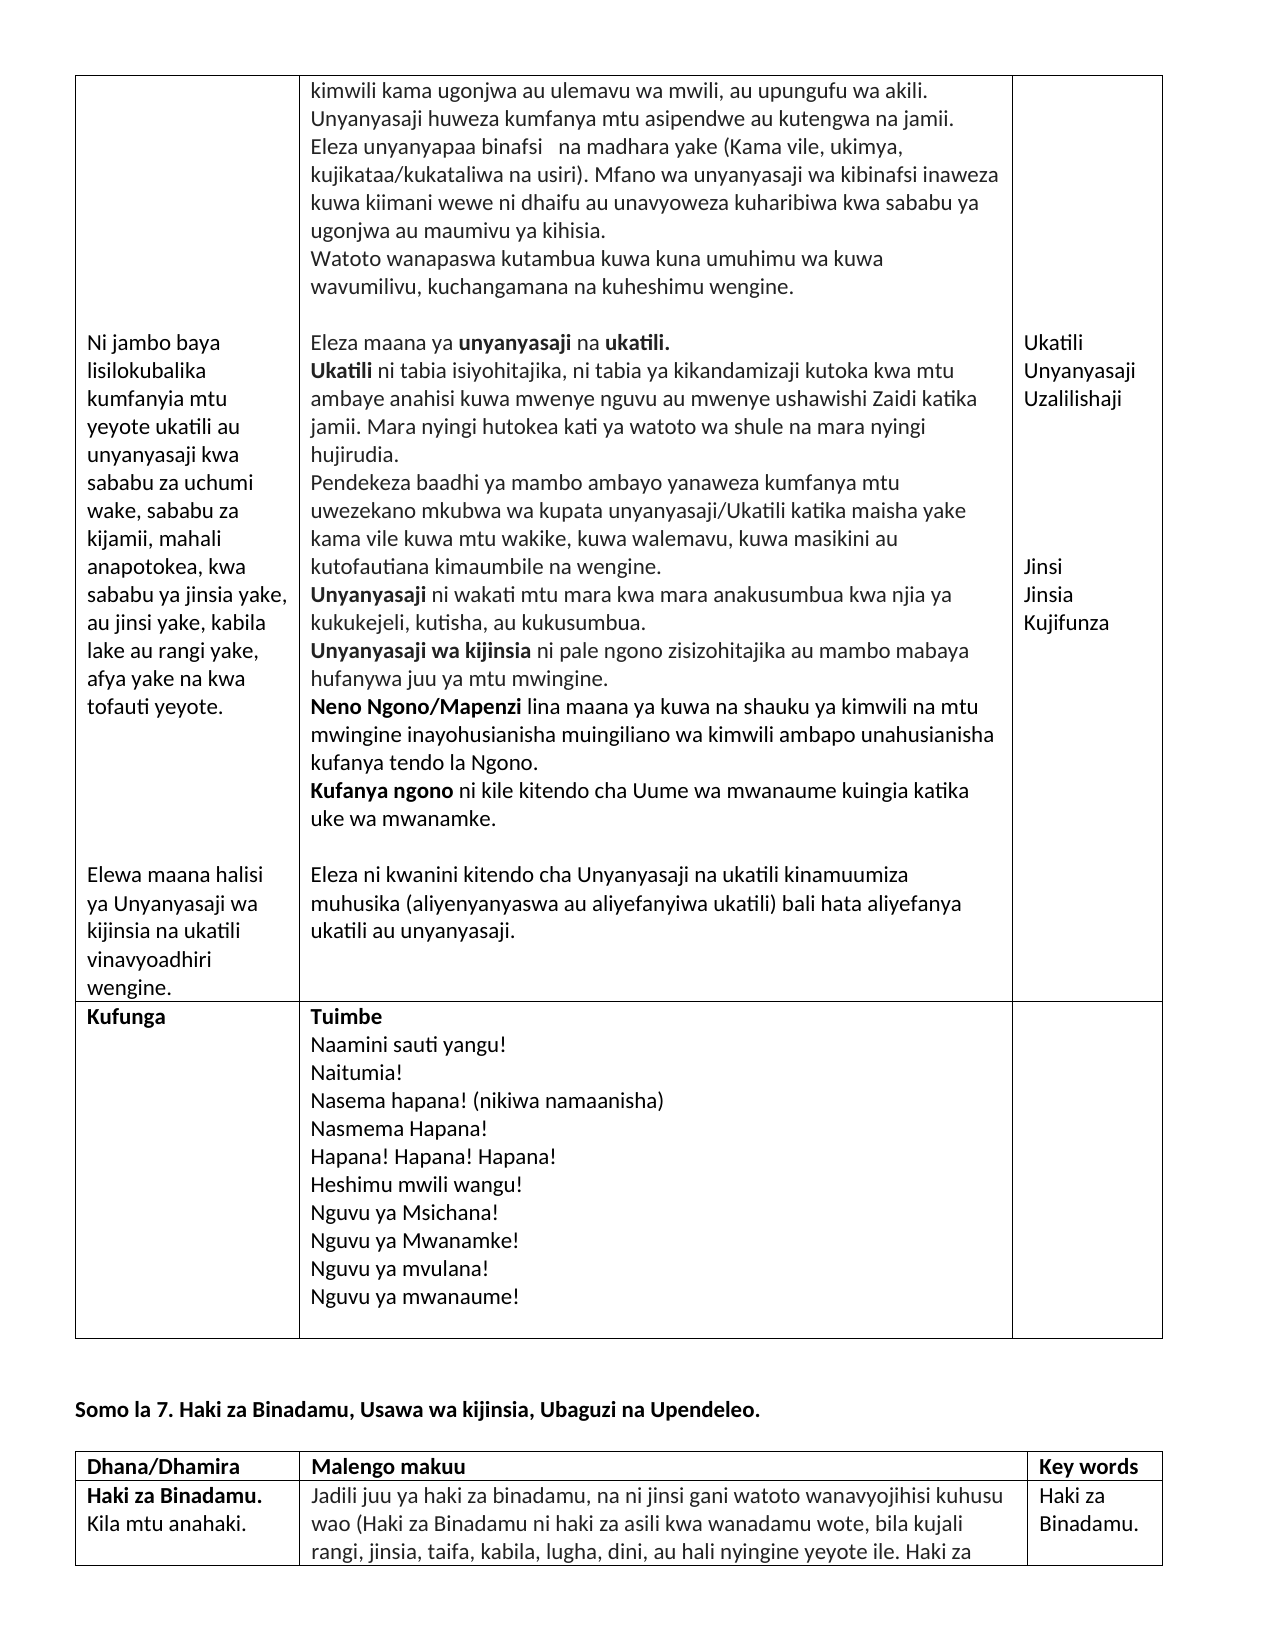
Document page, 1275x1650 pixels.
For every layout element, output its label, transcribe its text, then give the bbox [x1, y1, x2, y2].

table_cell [76, 1481, 299, 1565]
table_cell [300, 1481, 1027, 1565]
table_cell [1013, 76, 1162, 1001]
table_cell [76, 76, 299, 1001]
table_header Key words [1028, 1452, 1162, 1480]
text Somo la 7. Haki za Binadamu, Usawa wa kijinsia, Ubaguzi na Upendeleo. [75, 1395, 1200, 1423]
table_header Dhana/Dhamira [76, 1452, 299, 1480]
table_cell Kufunga [76, 1002, 299, 1338]
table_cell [300, 76, 1012, 1001]
table_cell [1013, 1002, 1162, 1338]
table_header Malengo makuu [300, 1452, 1027, 1480]
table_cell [1028, 1481, 1162, 1565]
table_cell Tuimbe Naamini sauti yangu! Naitumia! Nasema hapana! (nikiwa namaanisha) Nasmema Hapana! Hapana! Hapana! Hapana! Heshimu mwili wangu! Nguvu ya Msichana! Nguvu ya Mwanamke! Nguvu ya mvulana! Nguvu ya mwanaume! [300, 1002, 1012, 1338]
